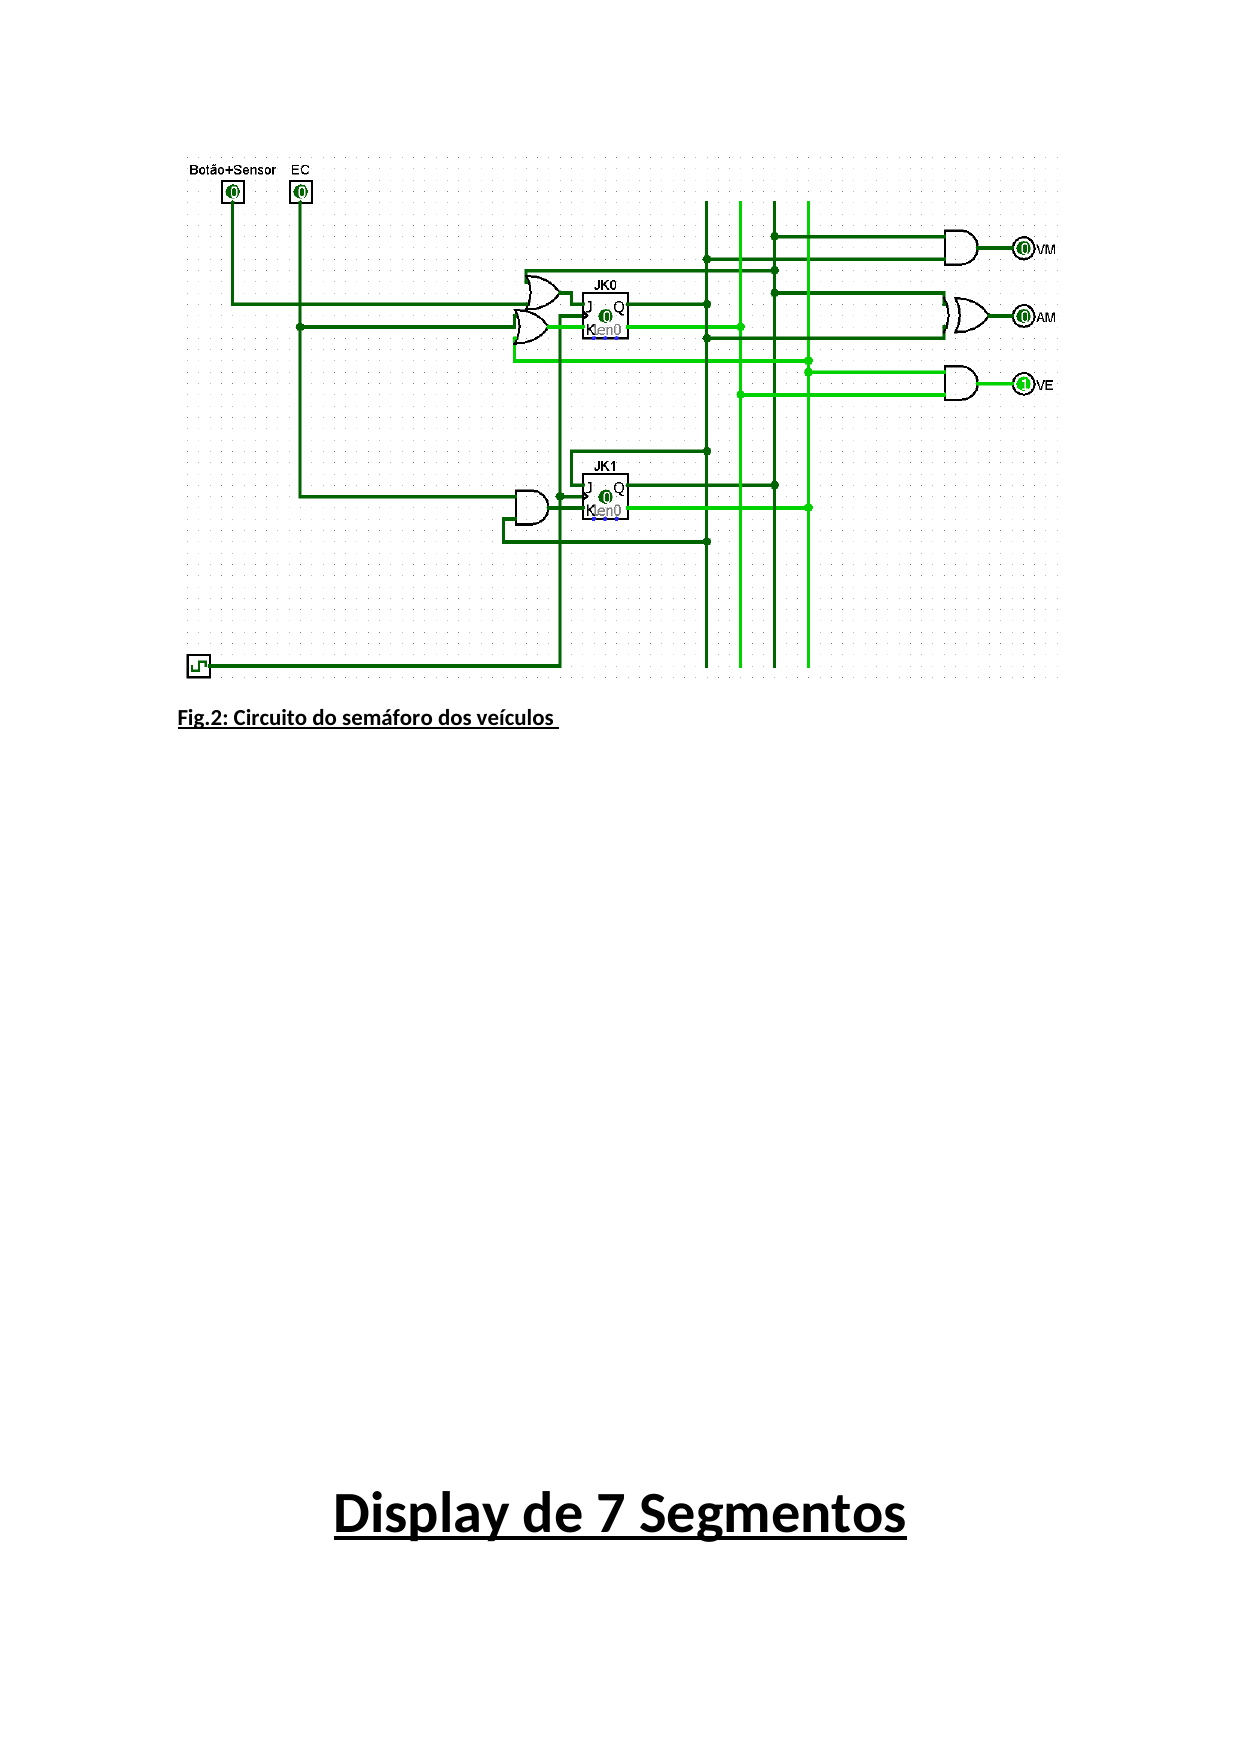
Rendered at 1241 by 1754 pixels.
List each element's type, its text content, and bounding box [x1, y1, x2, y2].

picture [177, 147, 1063, 685]
text Fig.2: Circuito do semáforo dos veículos [177, 703, 1063, 731]
subtitle Display de 7 Segmentos [177, 1475, 1063, 1547]
